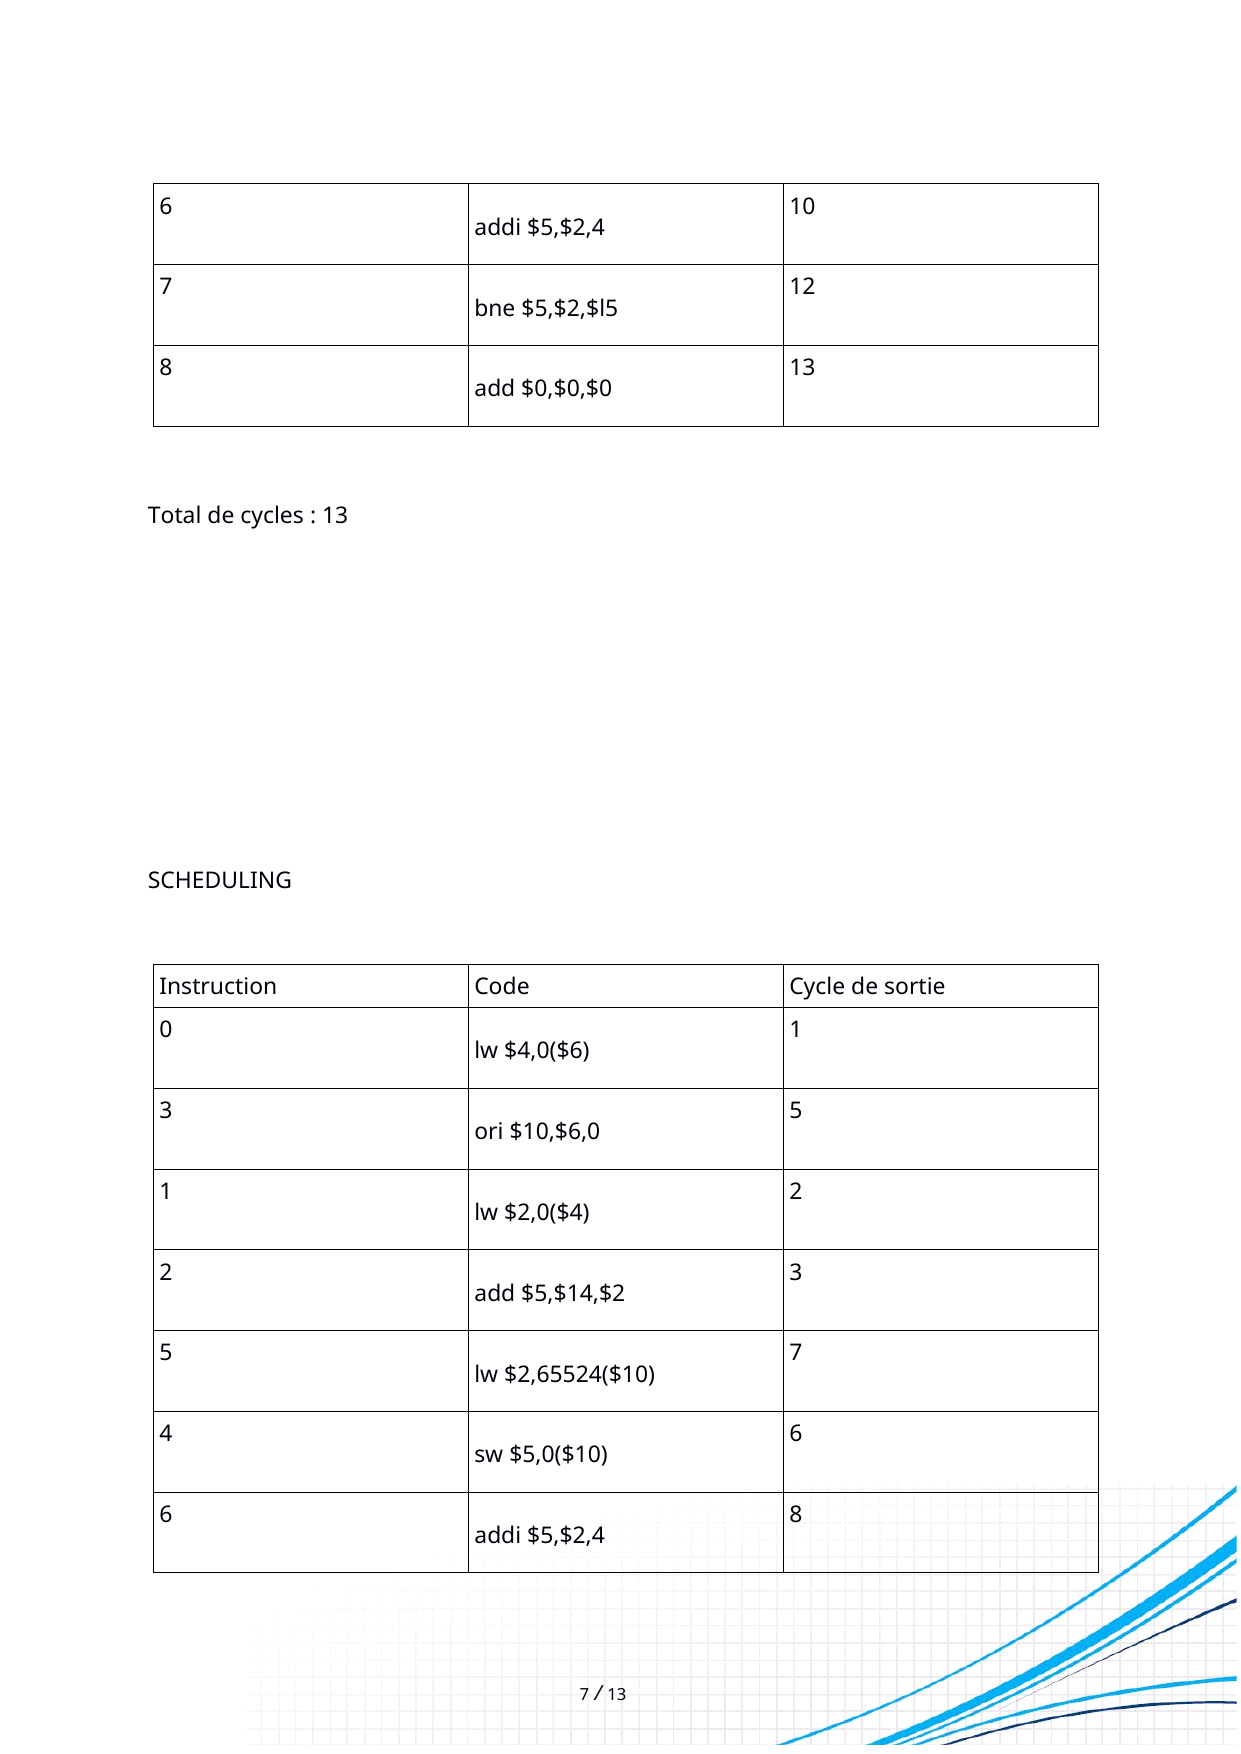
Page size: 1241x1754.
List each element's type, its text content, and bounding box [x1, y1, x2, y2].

table_cell 2 [784, 1170, 1098, 1249]
table_cell 8 [784, 1493, 1098, 1572]
table_header Code [469, 965, 783, 1007]
table_cell 4 [154, 1412, 468, 1491]
table_cell lw $2,0($4) [469, 1170, 783, 1249]
table_cell ori $10,$6,0 [469, 1089, 783, 1168]
table_cell 6 [154, 184, 468, 264]
table_cell 12 [784, 265, 1098, 345]
picture [888, 1552, 1237, 1745]
table_cell 5 [784, 1089, 1098, 1168]
table_cell 13 [784, 346, 1098, 426]
table_cell 2 [154, 1250, 468, 1330]
table_cell add $0,$0,$0 [469, 346, 783, 426]
table_cell lw $2,65524($10) [469, 1331, 783, 1411]
table_cell 7 [784, 1331, 1098, 1411]
text SCHEDULING [148, 863, 1003, 895]
table_cell 1 [154, 1170, 468, 1249]
table_cell 1 [784, 1008, 1098, 1087]
table_cell 3 [784, 1250, 1098, 1330]
table_cell 5 [154, 1331, 468, 1411]
table_cell 0 [154, 1008, 468, 1087]
table_cell 6 [154, 1493, 468, 1572]
table_cell add $5,$14,$2 [469, 1250, 783, 1330]
table_cell addi $5,$2,4 [469, 184, 783, 264]
table_cell addi $5,$2,4 [469, 1493, 783, 1572]
table_header Instruction [154, 965, 468, 1007]
table_cell 3 [154, 1089, 468, 1168]
table_cell sw $5,0($10) [469, 1412, 783, 1491]
table_cell 6 [784, 1412, 1098, 1491]
text Total de cycles : 13 [148, 499, 1003, 530]
table_cell 7 [154, 265, 468, 345]
table_header Cycle de sortie [784, 965, 1098, 1007]
table_cell 8 [154, 346, 468, 426]
picture [247, 1484, 1237, 1745]
table_cell lw $4,0($6) [469, 1008, 783, 1087]
table_cell 10 [784, 184, 1098, 264]
table_cell bne $5,$2,$l5 [469, 265, 783, 345]
